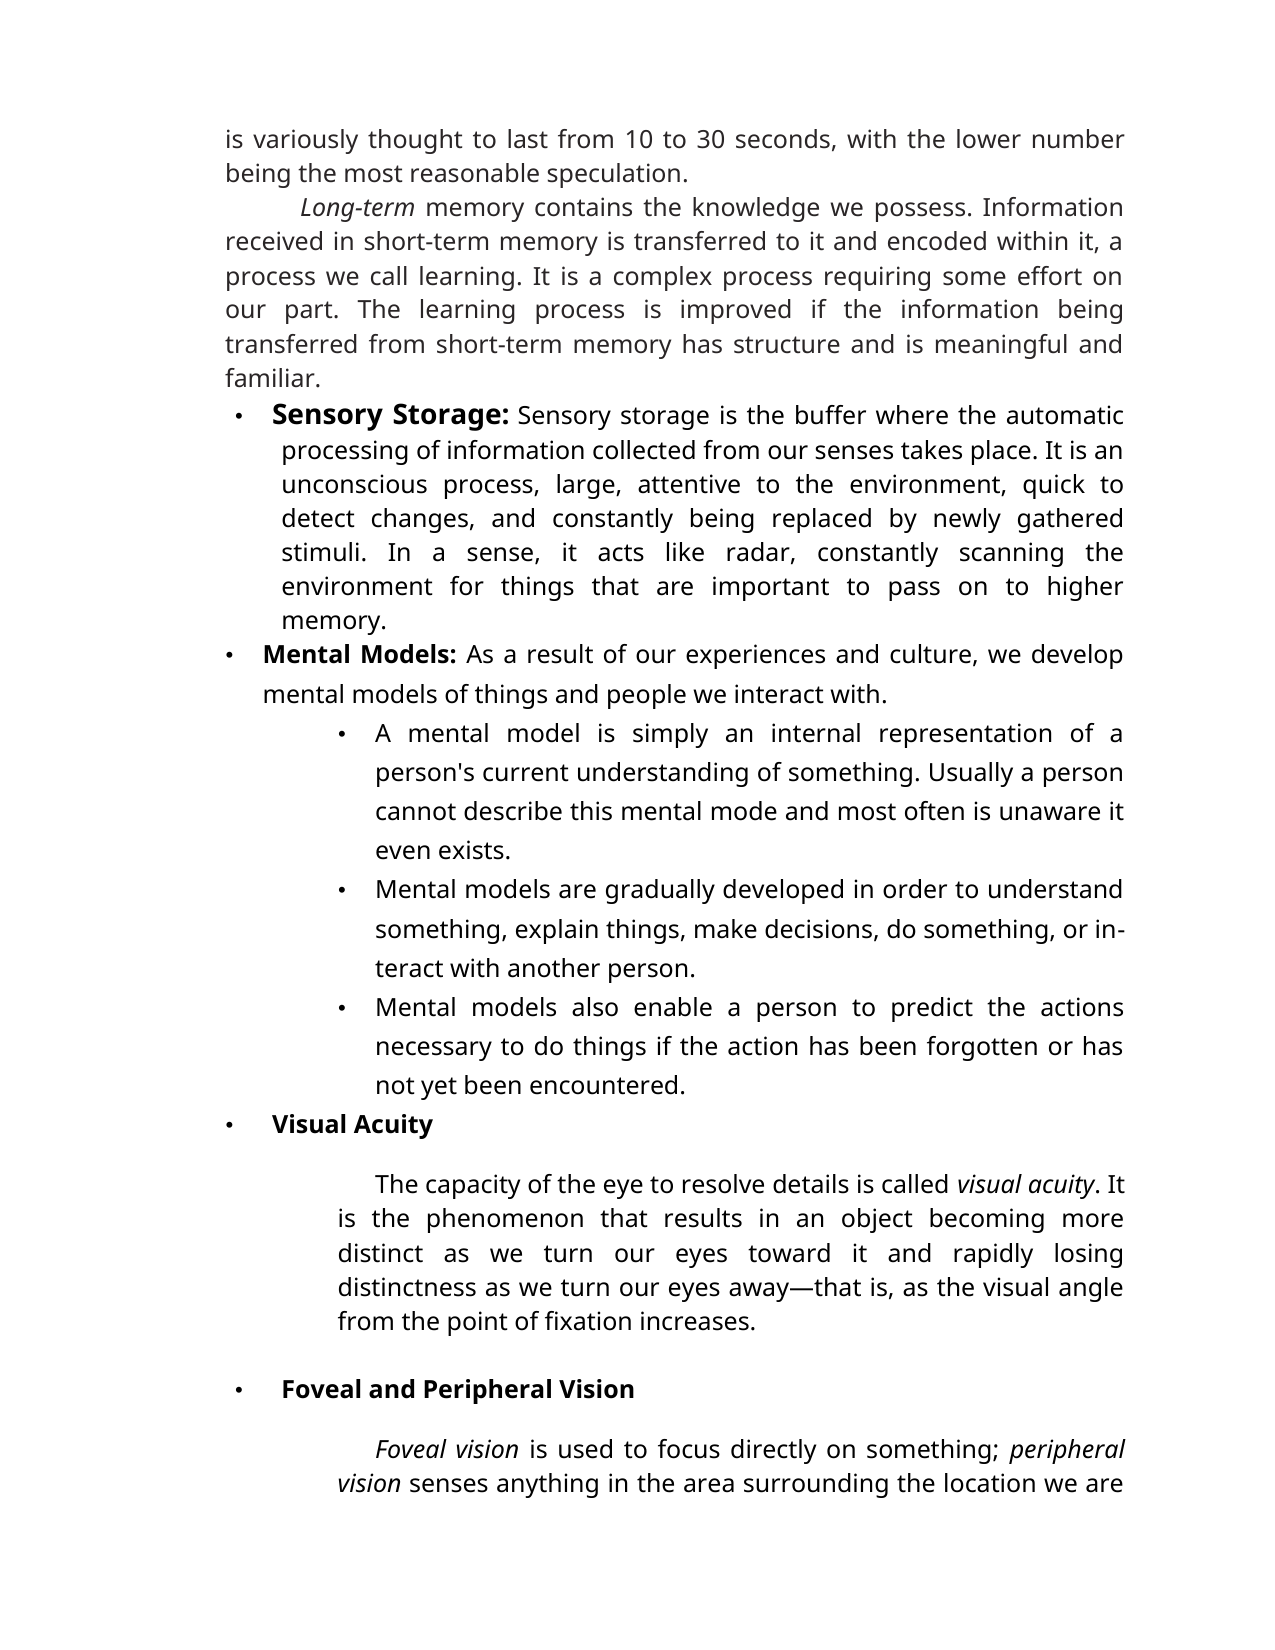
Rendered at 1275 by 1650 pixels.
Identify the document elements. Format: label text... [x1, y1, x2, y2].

text The capacity of the eye to resolve details is called visual acuity. It is the phenomenon that results in an object becoming more distinct as we turn our eyes toward it and rapidly losing distinctness as we turn our eyes away—that is, as the visual angle from the point of fixation increases. [337, 1167, 1125, 1337]
list Mental models are gradually developed in order to understand something, explain things, make decisions, do something, or interact with another person. [337, 872, 1125, 984]
list A mental model is simply an internal representation of a person's current understanding of something. Usually a person cannot describe this mental mode and most often is unaware it even exists. [337, 715, 1125, 867]
list Foveal and Peripheral Vision [234, 1371, 1125, 1406]
list Sensory Storage: Sensory storage is the buffer where the automatic processing of information collected from our senses takes place. It is an unconscious process, large, attentive to the environment, quick to detect changes, and constantly being replaced by newly gathered stimuli. In a sense, it acts like radar, constantly scanning the environment for things that are important to pass on to higher memory. [234, 394, 1125, 637]
list Visual Acuity [225, 1107, 1125, 1141]
list Mental models also enable a person to predict the actions necessary to do things if the action has been forgotten or has not yet been encountered. [337, 989, 1125, 1102]
text Long-term memory contains the knowledge we possess. Information received in short-term memory is transferred to it and encoded within it, a process we call learning. It is a complex process requiring some effort on our part. The learning process is improved if the information being transferred from short-term memory has structure and is meaningful and familiar. [225, 190, 1125, 394]
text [337, 1431, 1125, 1499]
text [225, 122, 1125, 190]
list Mental Models: As a result of our experiences and culture, we develop mental models of things and people we interact with. [225, 637, 1125, 710]
